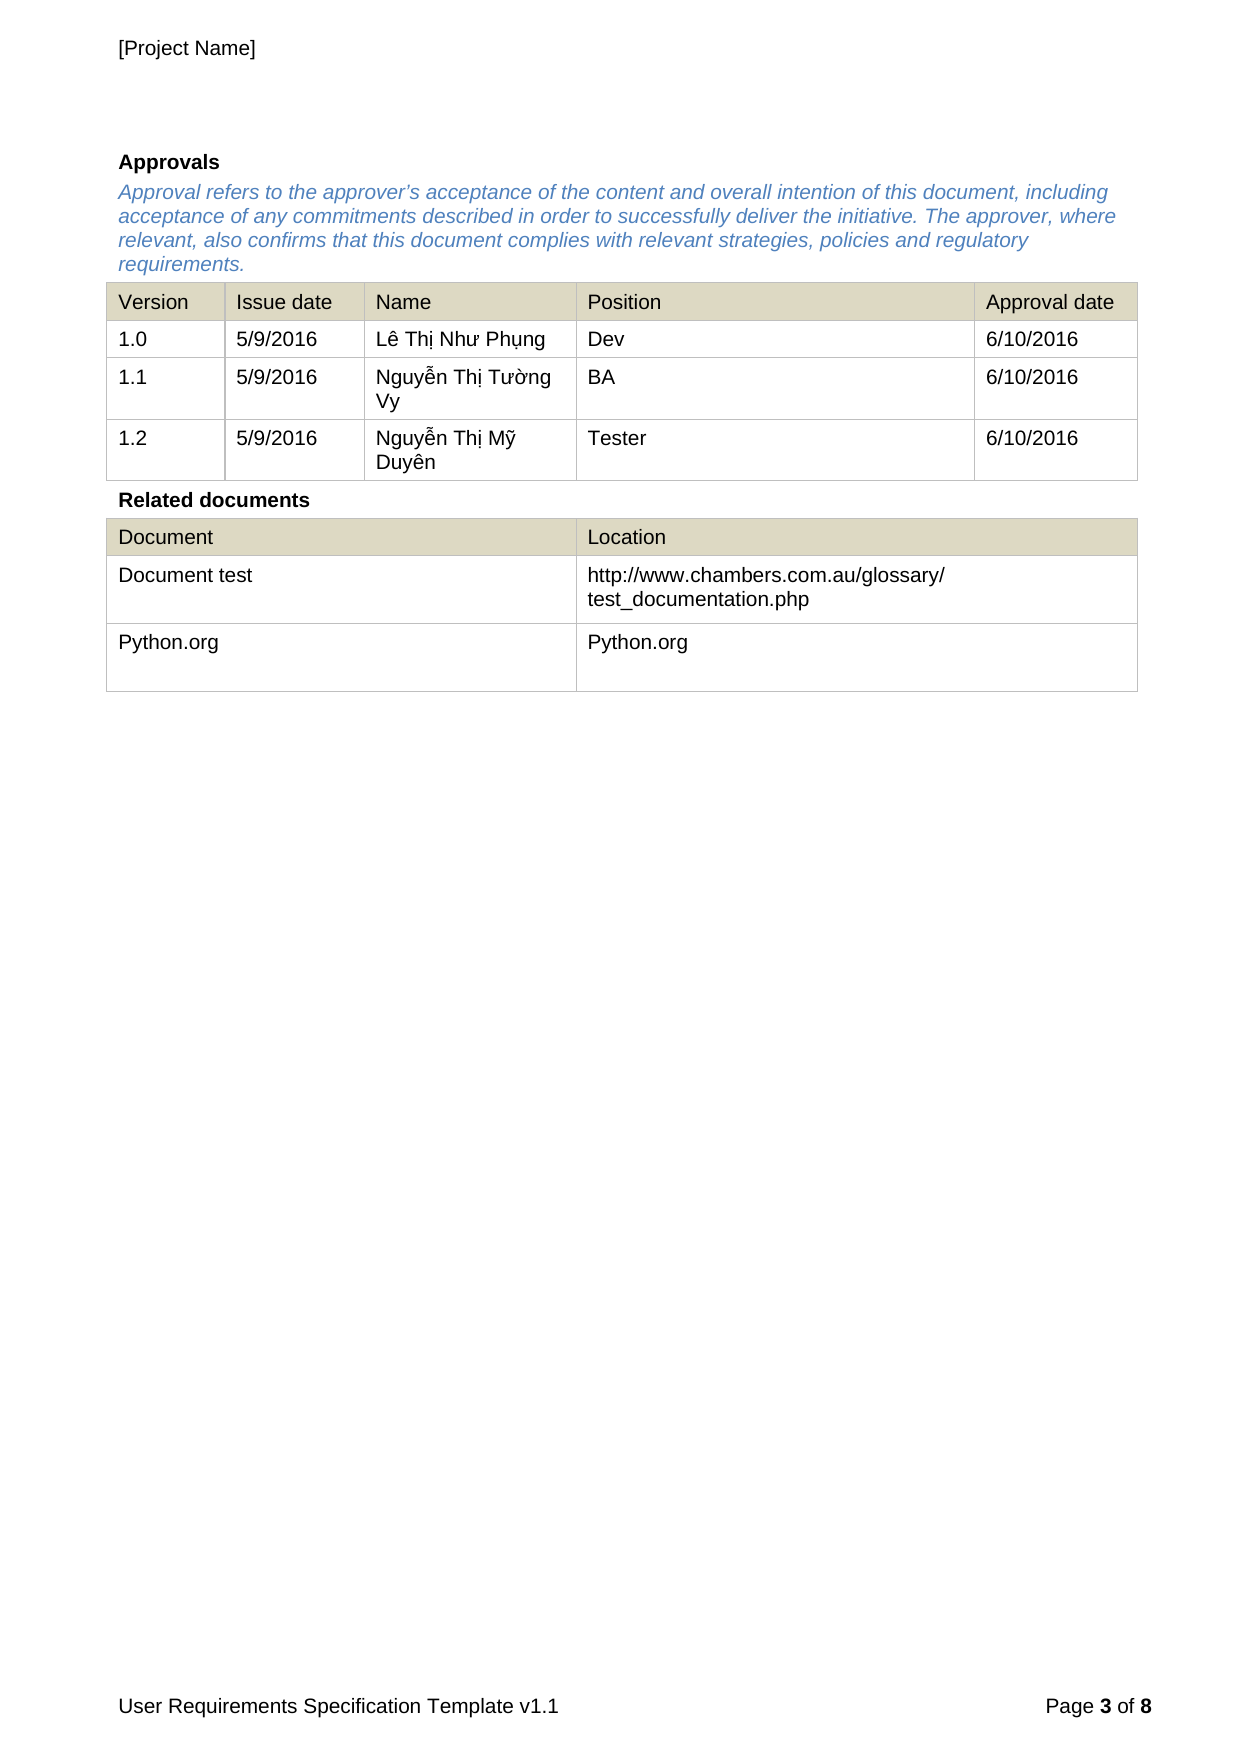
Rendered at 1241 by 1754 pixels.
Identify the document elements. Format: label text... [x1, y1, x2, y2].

table_header Location [577, 519, 1137, 555]
table_cell Nguyễn Thị Mỹ Duyên [365, 420, 576, 480]
table_cell Tester [577, 420, 974, 480]
table_cell 1.2 [107, 420, 224, 480]
table_cell 6/10/2016 [975, 321, 1137, 357]
table_cell Nguyễn Thị Tường Vy [365, 358, 576, 419]
table_header Issue date [226, 283, 364, 320]
table_header Document [107, 519, 576, 555]
table_cell 1.1 [107, 358, 224, 419]
table_cell Python.org [107, 624, 576, 691]
table_cell Document test [107, 556, 576, 623]
table_header Name [365, 283, 576, 320]
table_cell 6/10/2016 [975, 420, 1137, 480]
text Related documents [118, 487, 1152, 511]
table_cell http://www.chambers.com.au/glossary/test_documentation.php [577, 556, 1137, 623]
table_cell 5/9/2016 [226, 420, 364, 480]
table_header Approval date [975, 283, 1137, 320]
table_cell 5/9/2016 [226, 358, 364, 419]
table_cell Lê Thị Như Phụng [365, 321, 576, 357]
text Approvals [118, 150, 1152, 174]
table_cell BA [577, 358, 974, 419]
text Approval refers to the approver’s acceptance of the content and overall intention of this document, including acceptance of any commitments described in order to successfully deliver the initiative. The approver, where relevant, also confirms that this document complies with relevant strategies, policies and regulatory requirements. [118, 180, 1152, 276]
table_cell 1.0 [107, 321, 224, 357]
table_header Position [577, 283, 974, 320]
table_cell 5/9/2016 [226, 321, 364, 357]
table_cell Python.org [577, 624, 1137, 691]
table_cell 6/10/2016 [975, 358, 1137, 419]
table_cell Dev [577, 321, 974, 357]
table_header Version [107, 283, 224, 320]
